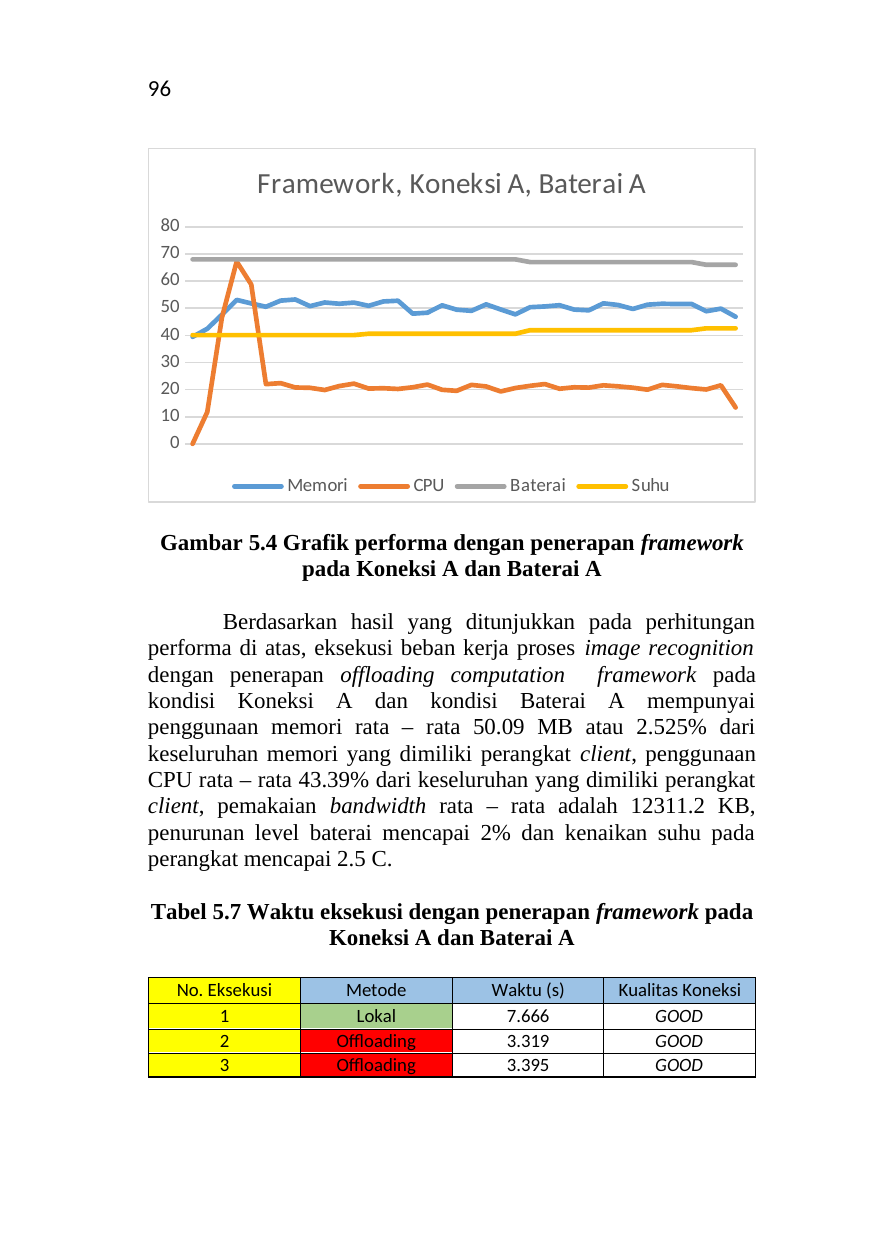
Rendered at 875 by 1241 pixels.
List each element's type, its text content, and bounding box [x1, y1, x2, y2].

table_header No. Eksekusi [149, 978, 300, 1003]
table_cell GOOD [604, 1004, 755, 1028]
table_header Metode [301, 978, 452, 1003]
table_cell Offloading [301, 1054, 452, 1076]
table_cell GOOD [604, 1030, 755, 1052]
table_cell 3.395 [453, 1054, 603, 1076]
table_cell GOOD [604, 1054, 755, 1076]
text Gambar 5.4 Grafik performa dengan penerapan framework pada Koneksi A dan Baterai A [148, 529, 756, 582]
table_cell 3 [149, 1054, 300, 1076]
table_cell 1 [149, 1004, 300, 1028]
table_cell 3.319 [453, 1030, 603, 1052]
table_header Kualitas Koneksi [604, 978, 755, 1003]
list Berdasarkan hasil yang ditunjukkan pada perhitungan performa di atas, eksekusi beban kerja proses image recognition dengan penerapan offloading computation framework pada kondisi Koneksi A dan kondisi Baterai A mempunyai penggunaan memori rata – rata 50.09 MB atau 2.525% dari keseluruhan memori yang dimiliki perangkat client, penggunaan CPU rata – rata 43.39% dari keseluruhan yang dimiliki perangkat client, pemakaian bandwidth rata – rata adalah 12311.2 KB, penurunan level baterai mencapai 2% dan kenaikan suhu pada perangkat mencapai 2.5 C. [148, 608, 756, 872]
table_header Waktu (s) [453, 978, 603, 1003]
table_cell 2 [149, 1030, 300, 1052]
table_cell Lokal [301, 1004, 452, 1028]
text Tabel 5.7 Waktu eksekusi dengan penerapan framework pada Koneksi A dan Baterai A [148, 898, 756, 951]
table_cell Offloading [301, 1030, 452, 1052]
table_cell 7.666 [453, 1004, 603, 1028]
